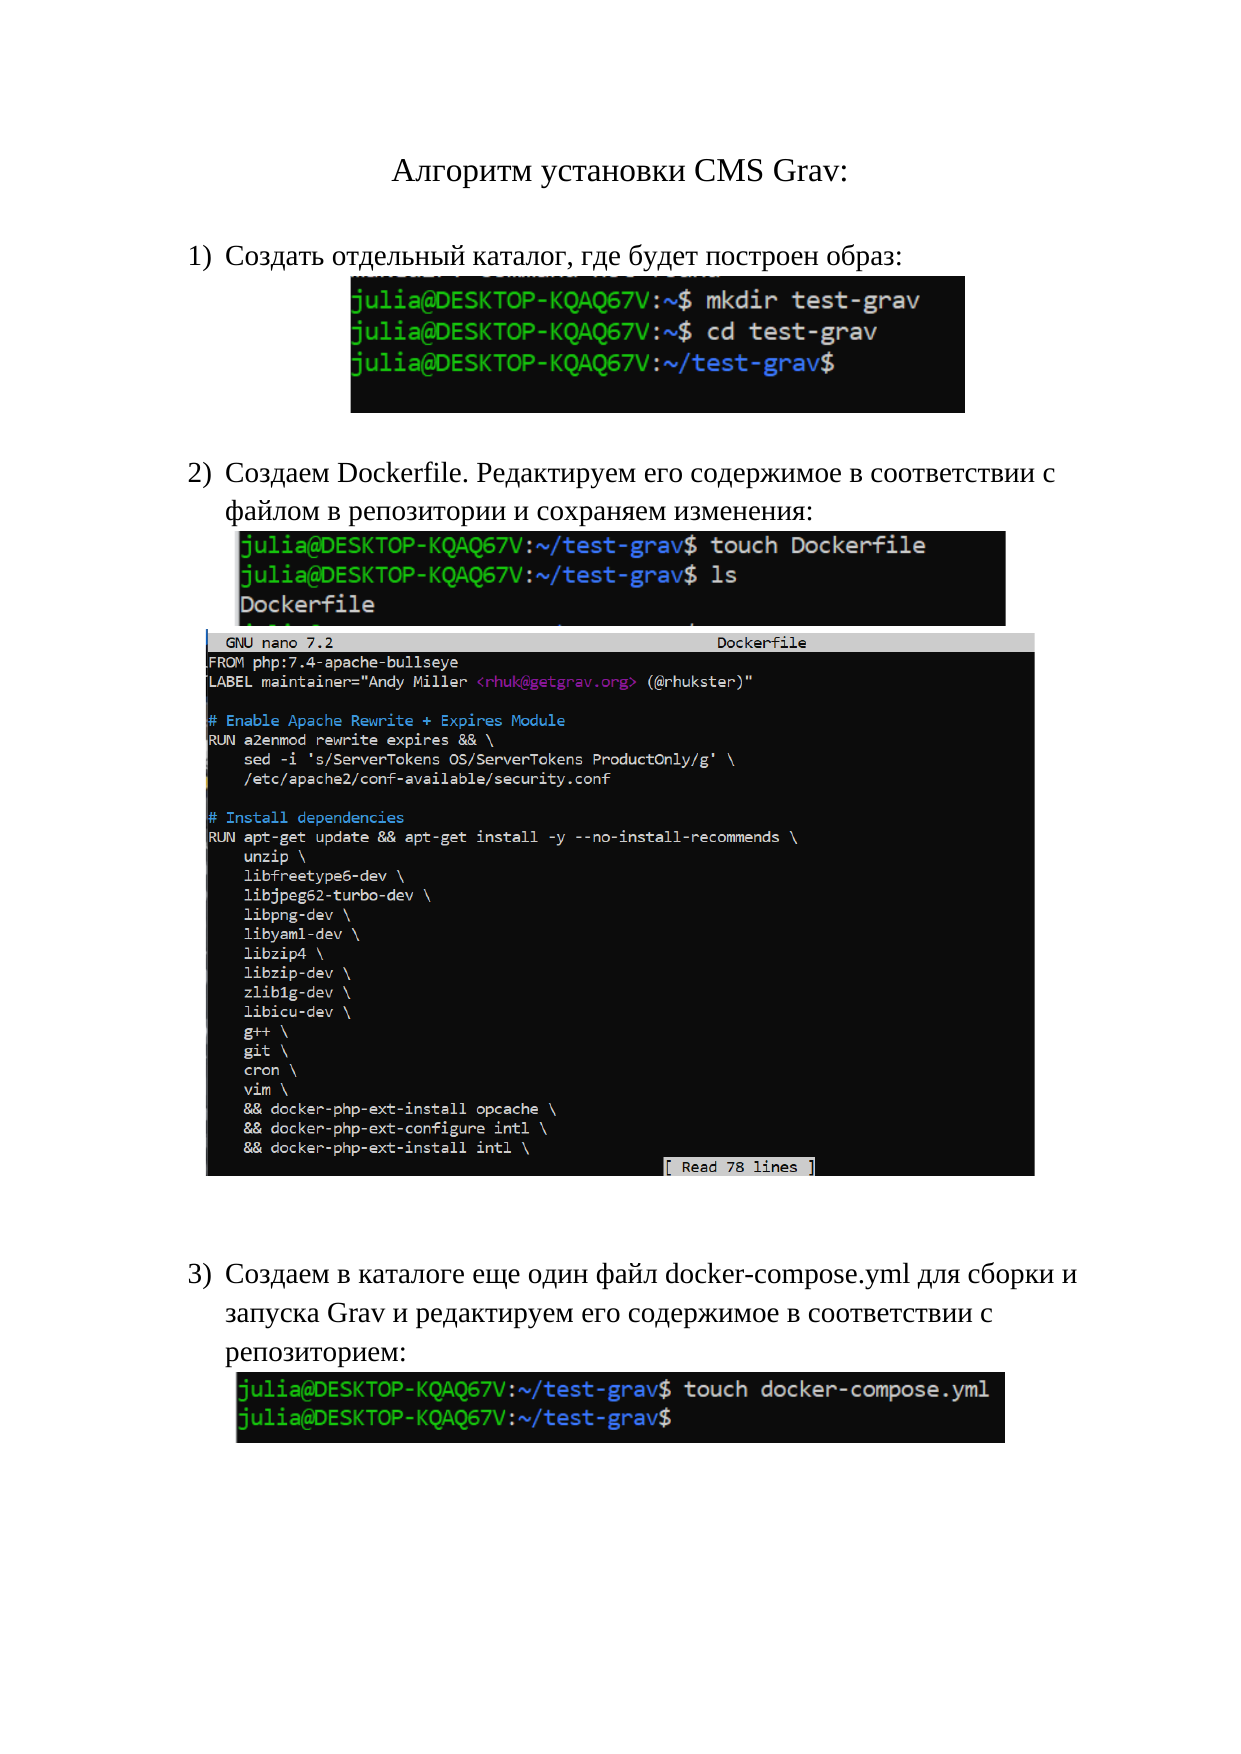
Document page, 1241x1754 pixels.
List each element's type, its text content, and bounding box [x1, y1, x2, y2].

picture [234, 531, 1006, 626]
picture [350, 276, 965, 413]
picture [235, 1372, 1005, 1443]
list Создаем в каталоге еще один файл docker-compose.yml для сборки и запуска Grav и редактируем его содержимое в соответствии с репозиторием: [187, 1257, 1090, 1367]
picture [205, 629, 1035, 1176]
text Алгоритм установки CMS Grav: [150, 150, 1090, 188]
list Создаем Dockerfile. Редактируем его содержимое в соответствии с файлом в репозитории и сохраняем изменения: [187, 455, 1090, 527]
list Создать отдельный каталог, где будет построен образ: [187, 238, 1090, 272]
